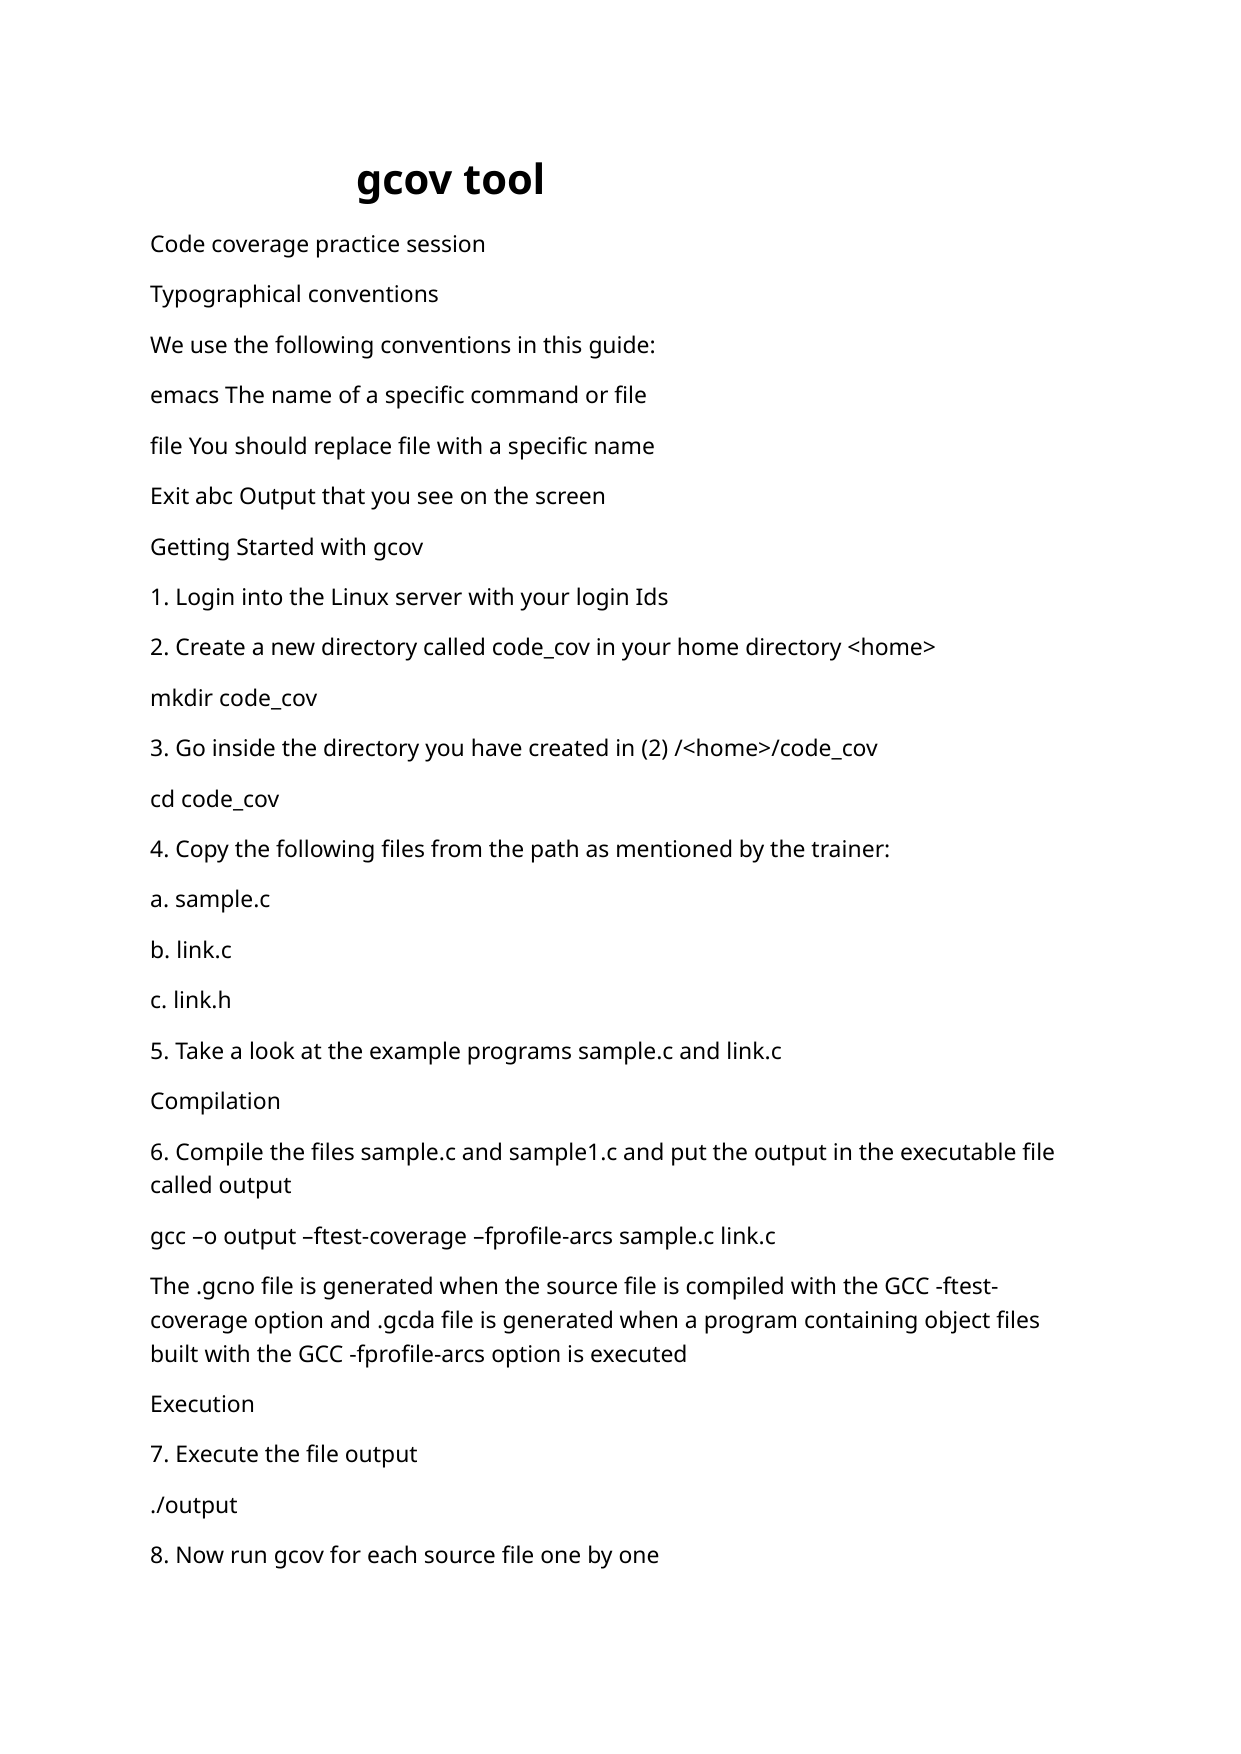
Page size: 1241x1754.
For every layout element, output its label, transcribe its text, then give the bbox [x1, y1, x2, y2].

text 5. Take a look at the example programs sample.c and link.c [150, 1034, 1090, 1066]
text Exit abc Output that you see on the screen [150, 480, 1090, 511]
text 6. Compile the files sample.c and sample1.c and put the output in the executable file called output [150, 1135, 1090, 1200]
text 4. Copy the following files from the path as mentioned by the trainer: [150, 833, 1090, 864]
text cd code_cov [150, 782, 1090, 814]
text emacs The name of a specific command or file [150, 379, 1090, 410]
text gcov tool [150, 150, 1090, 207]
text 8. Now run gcov for each source file one by one [150, 1539, 1090, 1570]
text a. sample.c [150, 883, 1090, 914]
text file You should replace file with a specific name [150, 429, 1090, 461]
text gcc –o output –ftest-coverage –fprofile-arcs sample.c link.c [150, 1219, 1090, 1251]
text 7. Execute the file output [150, 1438, 1090, 1469]
text Getting Started with gcov [150, 530, 1090, 562]
text Code coverage practice session [150, 228, 1090, 259]
text 2. Create a new directory called code_cov in your home directory <home> [150, 631, 1090, 662]
text 1. Login into the Linux server with your login Ids [150, 581, 1090, 612]
text ./output [150, 1489, 1090, 1520]
text b. link.c [150, 934, 1090, 965]
text Execution [150, 1388, 1090, 1419]
text Typographical conventions [150, 278, 1090, 309]
text Compilation [150, 1085, 1090, 1116]
text 3. Go inside the directory you have created in (2) /<home>/code_cov [150, 732, 1090, 763]
text We use the following conventions in this guide: [150, 329, 1090, 360]
text mkdir code_cov [150, 682, 1090, 713]
text The .gcno file is generated when the source file is compiled with the GCC -ftest-coverage option and .gcda file is generated when a program containing object files built with the GCC -fprofile-arcs option is executed [150, 1270, 1090, 1369]
text c. link.h [150, 984, 1090, 1015]
